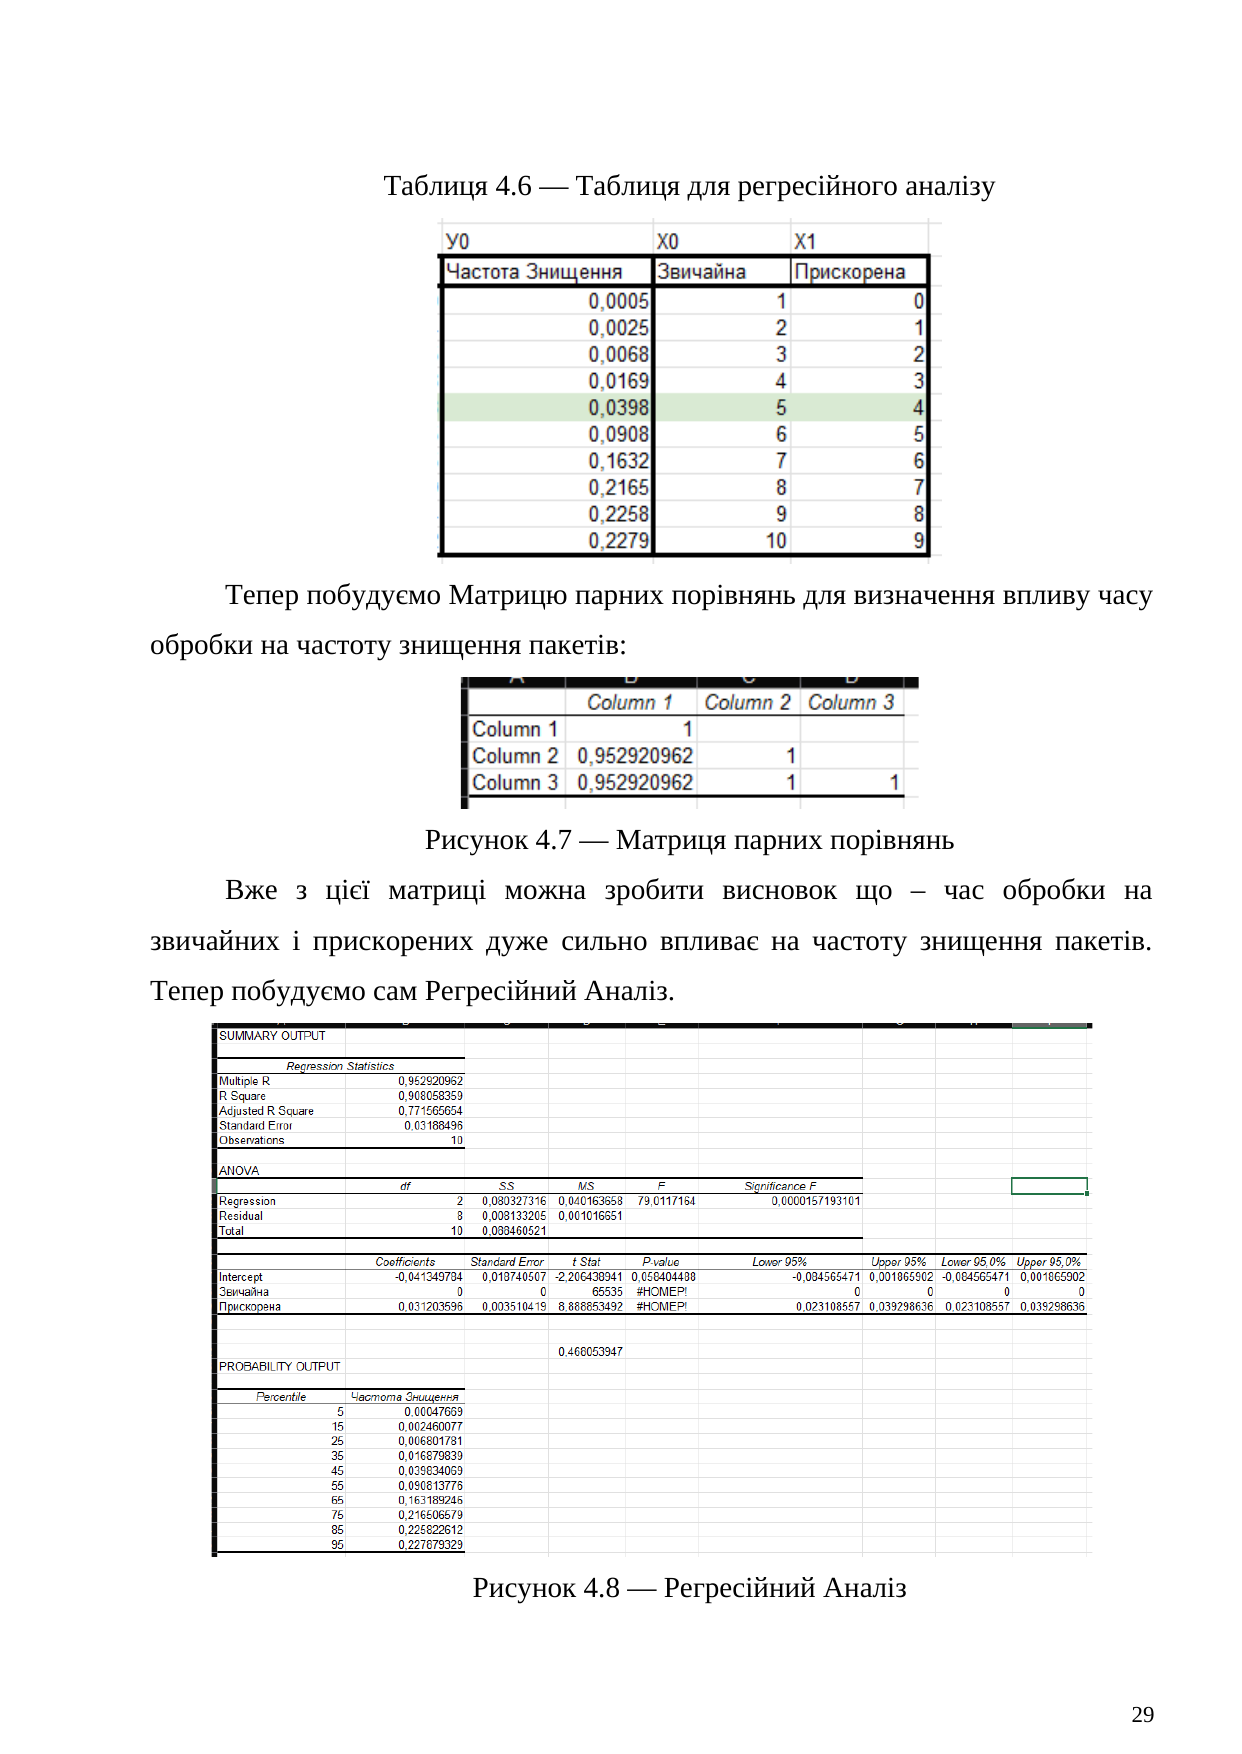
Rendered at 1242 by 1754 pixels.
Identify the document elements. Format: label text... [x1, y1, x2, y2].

text Вже з цієї матриці можна зробити висновок що – час обробки на звичайних і прискорених дуже сильно впливає на частоту знищення пакетів. Тепер побудуємо сам Регресійний Аналіз. [150, 872, 1154, 1007]
text Тепер побудуємо Матрицю парних порівнянь для визначення впливу часу обробки на частоту знищення пакетів: [150, 577, 1154, 661]
text Рисунок 4.7 — Матриця парних порівнянь [150, 822, 1154, 856]
text Рисунок 4.8 — Регресійний Аналіз [150, 1570, 1154, 1603]
picture [211, 1023, 1093, 1557]
picture [460, 677, 919, 809]
text Таблиця 4.6 — Таблиця для регресійного аналізу [150, 168, 1154, 202]
picture [437, 218, 942, 564]
